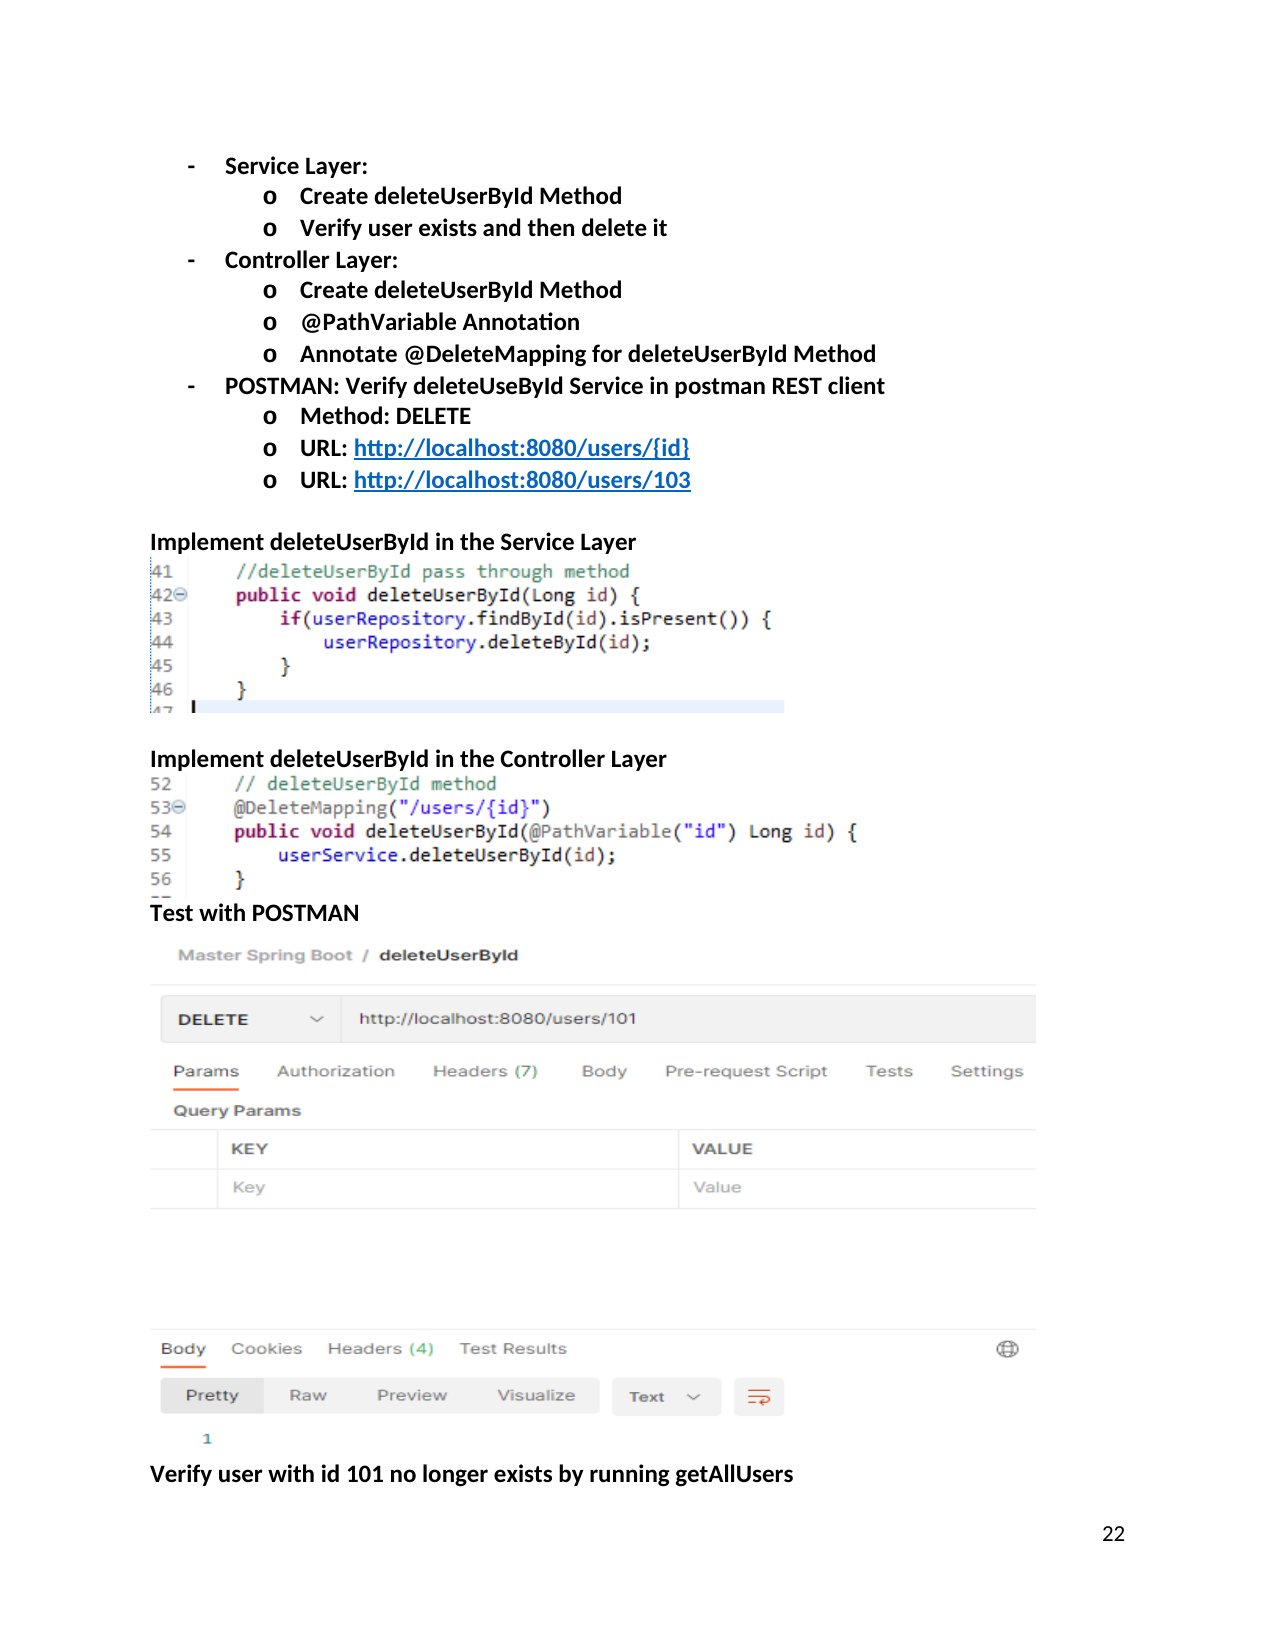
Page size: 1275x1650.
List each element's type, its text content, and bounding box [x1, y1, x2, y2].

list @PathVariable Annotation [262, 306, 1125, 338]
text Test with POSTMAN [150, 897, 1125, 928]
picture [150, 928, 1036, 1458]
list Annotate @DeleteMapping for deleteUserById Method [262, 338, 1125, 370]
list Service Layer: [187, 150, 1125, 181]
text Implement deleteUserById in the Controller Layer [150, 743, 1125, 774]
list Controller Layer: [187, 244, 1125, 274]
list Verify user exists and then delete it [262, 212, 1125, 244]
list URL: http://localhost:8080/users/{id} [262, 432, 1125, 464]
list Create deleteUserById Method [262, 181, 1125, 212]
list POSTMAN: Verify deleteUseById Service in postman REST client [187, 370, 1125, 400]
list URL: http://localhost:8080/users/103 [262, 464, 1125, 496]
text Implement deleteUserById in the Service Layer [150, 526, 1125, 557]
text Verify user with id 101 no longer exists by running getAllUsers [150, 1458, 1125, 1488]
list Create deleteUserById Method [262, 274, 1125, 306]
list Method: DELETE [262, 400, 1125, 432]
picture [150, 774, 866, 898]
picture [150, 556, 785, 713]
